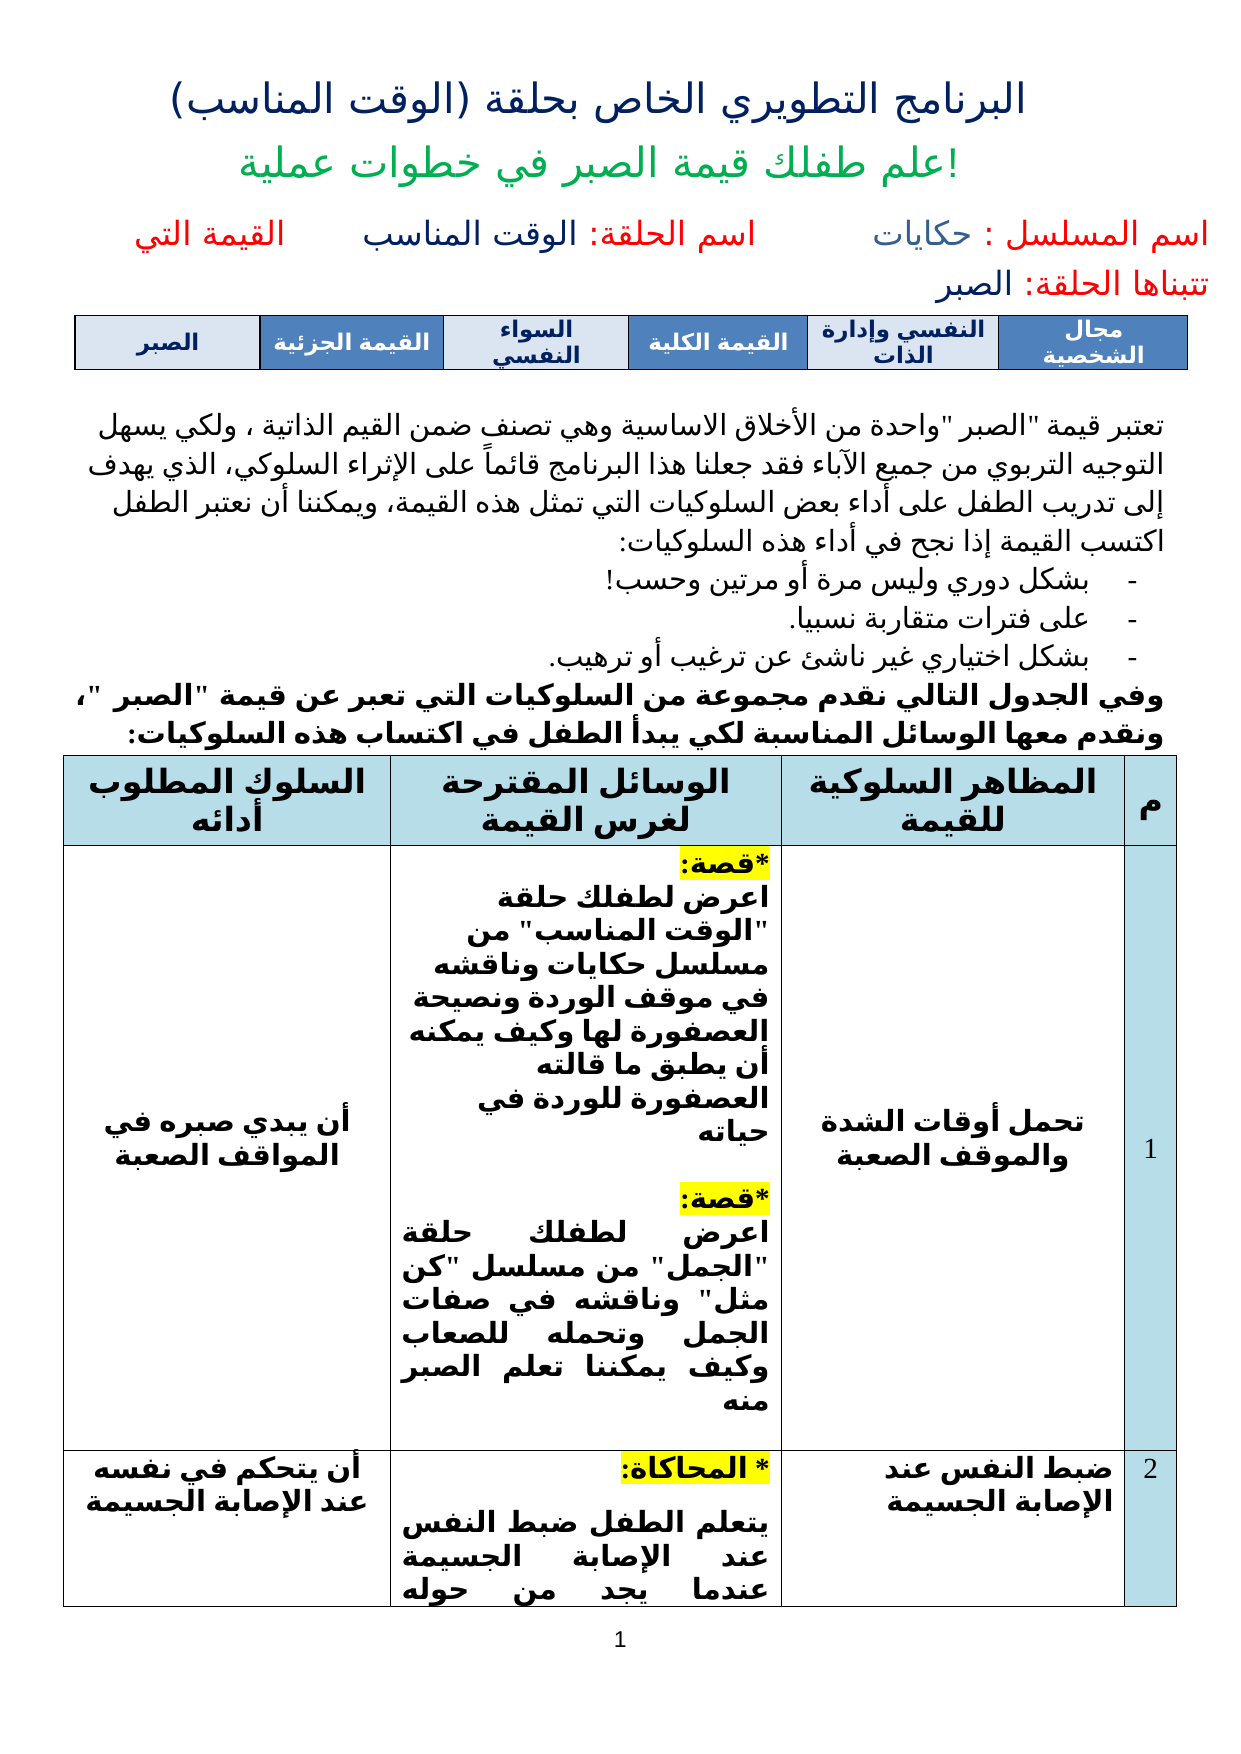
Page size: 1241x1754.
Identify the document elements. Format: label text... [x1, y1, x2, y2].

table_cell أن يبدي صبره في المواقف الصعبة [64, 846, 390, 1450]
table_cell *قصة: اعرض لطفلك حلقة "الوقت المناسب" من مسلسل حكايات وناقشه في موقف الوردة ونصيحة العصفورة لها وكيف يمكنه أن يطبق ما قالته العصفورة للوردة في حياته *قصة: اعرض لطفلك حلقة "الجمل" من مسلسل "كن مثل" وناقشه في صفات الجمل وتحمله للصعاب وكيف يمكننا تعلم الصبر منه [391, 846, 781, 1450]
text اسم المسلسل : حكايات اسم الحلقة: الوقت المناسب القيمة التي تتبناها الحلقة: الصبر [75, 214, 1209, 303]
table_header السلوك المطلوب أدائه [64, 756, 390, 845]
table_header مجال الشخصية [999, 316, 1187, 369]
list على فترات متقاربة نسبيا. [75, 601, 1128, 634]
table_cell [782, 1451, 1124, 1606]
table_cell تحمل أوقات الشدة والموقف الصعبة [782, 846, 1124, 1450]
table_header م [1125, 756, 1176, 845]
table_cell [391, 1451, 781, 1606]
list بشكل دوري وليس مرة أو مرتين وحسب! [75, 562, 1128, 596]
table_header السواء النفسي [444, 316, 628, 369]
table_cell 1 [1125, 846, 1176, 1450]
text علم طفلك قيمة الصبر في خطوات عملية! [31, 138, 1165, 187]
table_header المظاهر السلوكية للقيمة [782, 756, 1124, 845]
list بشكل اختياري غير ناشئ عن ترغيب أو ترهيب. [75, 639, 1128, 673]
table_header القيمة الجزئية [261, 316, 443, 369]
table_header الصبر [76, 316, 259, 369]
text البرنامج التطويري الخاص بحلقة (الوقت المناسب) [31, 75, 1165, 123]
table_cell 2 [1125, 1451, 1176, 1606]
table_header الوسائل المقترحة لغرس القيمة [391, 756, 781, 845]
table_header النفسي وإدارة الذات [808, 316, 998, 369]
table_header القيمة الكلية [629, 316, 807, 369]
text وفي الجدول التالي نقدم مجموعة من السلوكيات التي تعبر عن قيمة "الصبر "، ونقدم معها الوسائل المناسبة لكي يبدأ الطفل في اكتساب هذه السلوكيات: [75, 678, 1165, 750]
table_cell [64, 1451, 390, 1606]
text تعتبر قيمة "الصبر "واحدة من الأخلاق الاساسية وهي تصنف ضمن القيم الذاتية ، ولكي يسهل التوجيه التربوي من جميع الآباء فقد جعلنا هذا البرنامج قائماً على الإثراء السلوكي، الذي يهدف إلى تدريب الطفل على أداء بعض السلوكيات التي تمثل هذه القيمة، ويمكننا أن نعتبر الطفل اكتسب القيمة إذا نجح في أداء هذه السلوكيات: [75, 408, 1165, 557]
